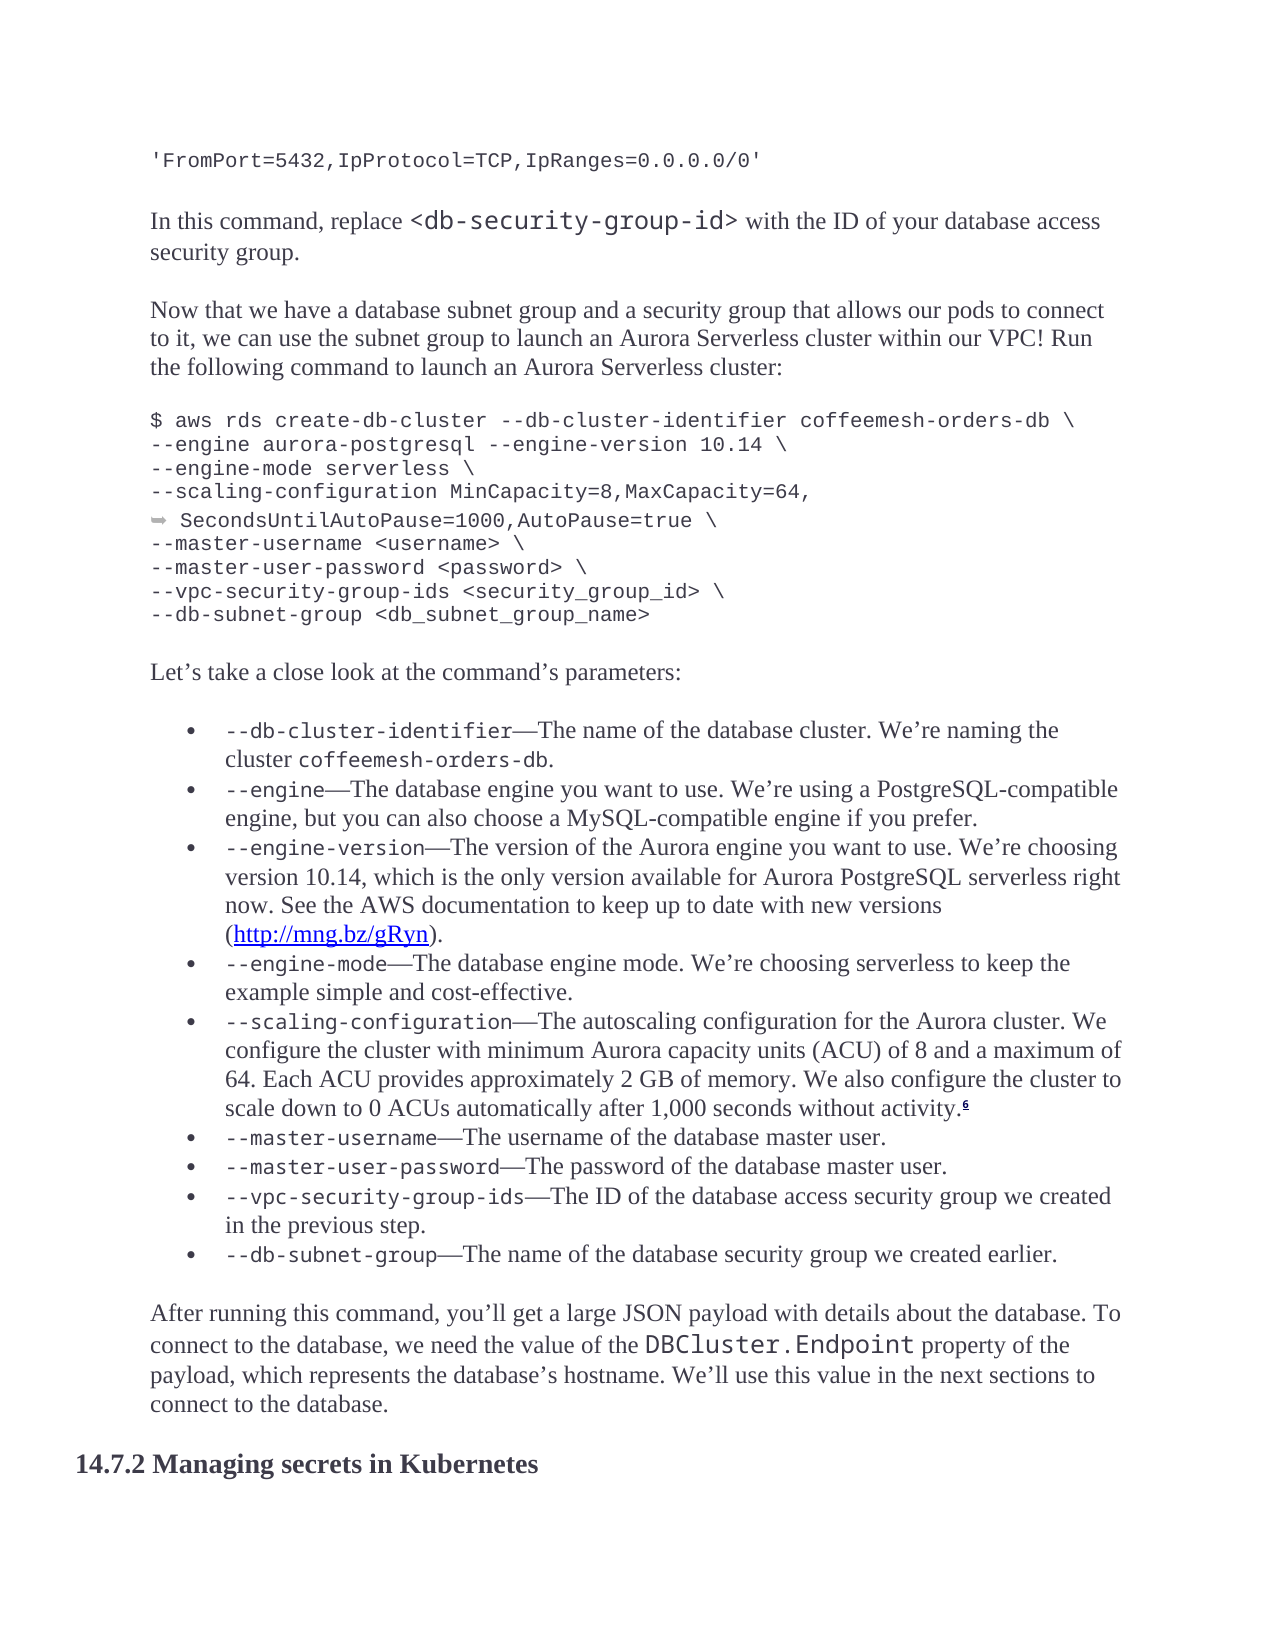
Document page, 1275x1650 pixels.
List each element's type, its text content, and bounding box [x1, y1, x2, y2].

text --master-user-password <password> \ [150, 557, 1125, 581]
list --master-user-password—The password of the database master user. [187, 1151, 1125, 1181]
list --scaling-configuration—The autoscaling configuration for the Aurora cluster. We configure the cluster with minimum Aurora capacity units (ACU) of 8 and a maximum of 64. Each ACU provides approximately 2 GB of memory. We also configure the cluster to scale down to 0 ACUs automatically after 1,000 seconds without activity.6 [187, 1006, 1125, 1122]
list --vpc-security-group-ids—The ID of the database access security group we created in the previous step. [187, 1181, 1125, 1239]
text $ aws rds create-db-cluster --db-cluster-identifier coffeemesh-orders-db \ [150, 410, 1125, 434]
list --master-username—The username of the database master user. [187, 1122, 1125, 1151]
text After running this command, you’ll get a large JSON payload with details about the database. To connect to the database, we need the value of the DBCluster.Endpoint property of the payload, which represents the database’s hostname. We’ll use this value in the next sections to connect to the database. [150, 1298, 1125, 1418]
text Let’s take a close look at the command’s parameters: [150, 657, 1125, 686]
text In this command, replace <db-security-group-id> with the ID of your database access security group. [150, 203, 1125, 266]
list --engine—The database engine you want to use. We’re using a PostgreSQL-compatible engine, but you can also choose a MySQL-compatible engine if you prefer. [187, 774, 1125, 832]
text --engine aurora-postgresql --engine-version 10.14 \ [150, 434, 1125, 457]
text ➥ SecondsUntilAutoPause=1000,AutoPause=true \ [150, 505, 1125, 533]
text --scaling-configuration MinCapacity=8,MaxCapacity=64, [150, 481, 1125, 505]
list --db-subnet-group—The name of the database security group we created earlier. [187, 1239, 1125, 1268]
list --engine-version—The version of the Aurora engine you want to use. We’re choosing version 10.14, which is the only version available for Aurora PostgreSQL serverless right now. See the AWS documentation to keep up to date with new versions (http://mng.bz/gRyn). [187, 832, 1125, 948]
text 14.7.2 Managing secrets in Kubernetes [75, 1447, 1125, 1479]
text Now that we have a database subnet group and a security group that allows our pods to connect to it, we can use the subnet group to launch an Aurora Serverless cluster within our VPC! Run the following command to launch an Aurora Serverless cluster: [150, 295, 1125, 381]
text --vpc-security-group-ids <security_group_id> \ [150, 581, 1125, 604]
text --db-subnet-group <db_subnet_group_name> [150, 604, 1125, 628]
list --engine-mode—The database engine mode. We’re choosing serverless to keep the example simple and cost-effective. [187, 948, 1125, 1006]
text --engine-mode serverless \ [150, 457, 1125, 481]
list --db-cluster-identifier—The name of the database cluster. We’re naming the cluster coffeemesh-orders-db. [187, 715, 1125, 774]
text --master-username <username> \ [150, 533, 1125, 557]
text 'FromPort=5432,IpProtocol=TCP,IpRanges=0.0.0.0/0' [150, 150, 1125, 174]
